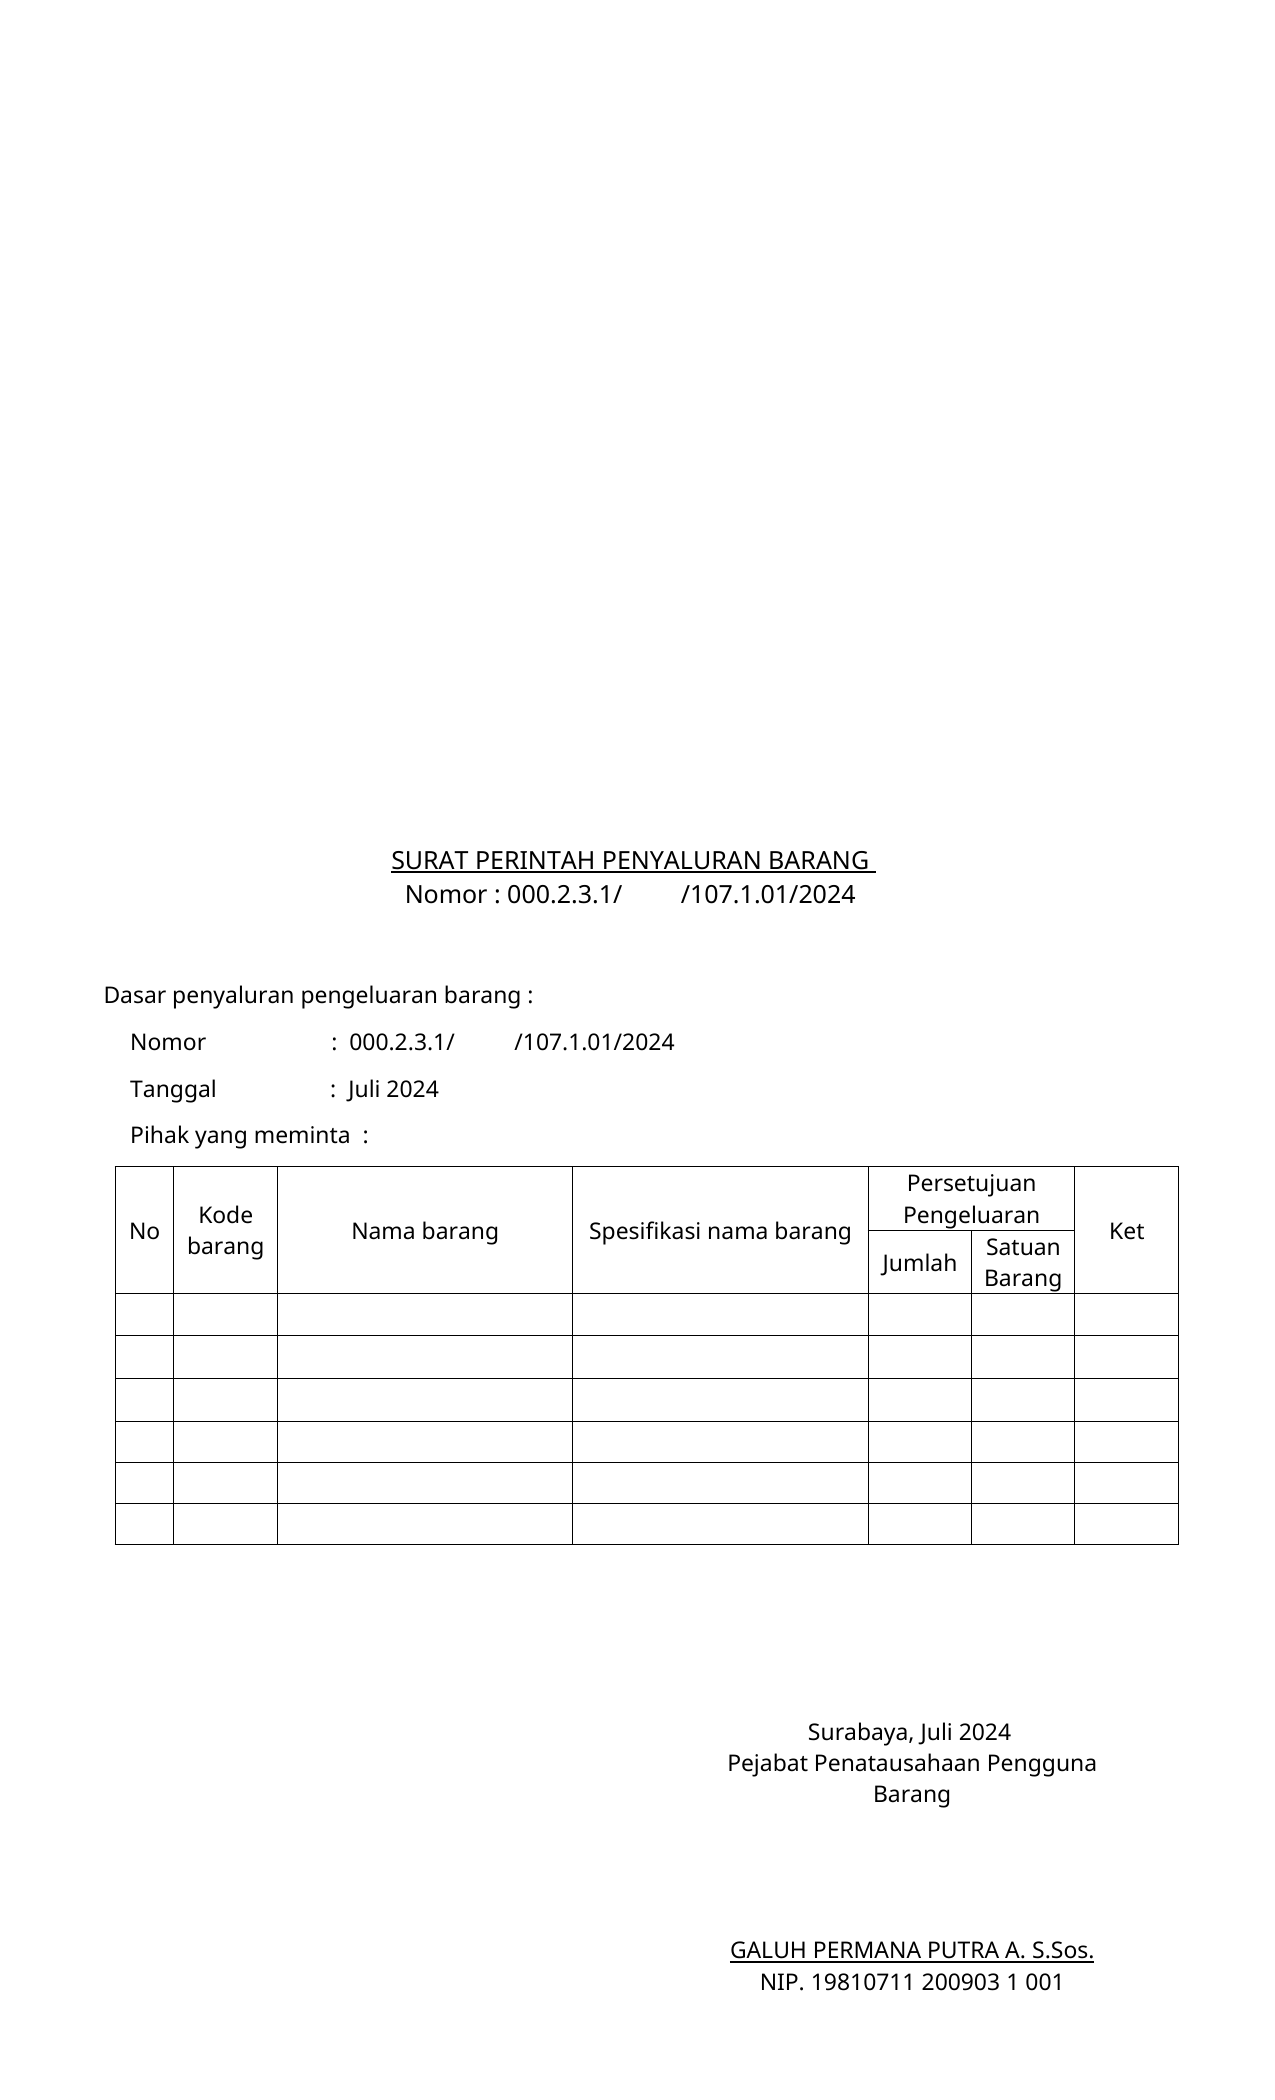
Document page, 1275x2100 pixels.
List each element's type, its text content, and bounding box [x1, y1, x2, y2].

table_cell [869, 1336, 971, 1378]
text SURAT PERINTAH PENYALURAN BARANG [103, 842, 1157, 877]
table_cell [972, 1463, 1074, 1503]
text Dasar penyaluran pengeluaran barang : [103, 979, 1157, 1010]
table_cell [174, 1294, 277, 1335]
list Pihak yang meminta : [118, 1119, 1157, 1151]
table_cell [174, 1463, 277, 1503]
list Tanggal : Juli 2024 [118, 1072, 1157, 1104]
table_cell [278, 1463, 572, 1503]
table_cell [573, 1336, 868, 1378]
table_cell [278, 1504, 572, 1544]
table_header No [116, 1167, 173, 1293]
table_cell [278, 1379, 572, 1421]
table_cell [1075, 1463, 1178, 1503]
table_cell [116, 1379, 173, 1421]
text Nomor : 000.2.3.1/ /107.1.01/2024 [103, 877, 1157, 911]
table_cell [972, 1294, 1074, 1335]
table_header Spesifikasi nama barang [573, 1167, 868, 1293]
table_cell [573, 1504, 868, 1544]
table_cell Jumlah [869, 1231, 971, 1293]
table_cell [972, 1504, 1074, 1544]
table_header Kode barang [174, 1167, 277, 1293]
table_cell [174, 1379, 277, 1421]
table_cell [869, 1463, 971, 1503]
table_header Surabaya, Juli 2024 Pejabat Penatausahaan Pengguna Barang GALUH PERMANA PUTRA A. S.Sos. NIP. 19810711 200903 1 001 [676, 1716, 1148, 1997]
table_cell [174, 1422, 277, 1462]
table_cell [573, 1379, 868, 1421]
table_cell [116, 1422, 173, 1462]
table_cell [1075, 1504, 1178, 1544]
table_cell [869, 1294, 971, 1335]
table_cell [1075, 1294, 1178, 1335]
table_cell [573, 1463, 868, 1503]
table_cell [116, 1294, 173, 1335]
table_cell [278, 1336, 572, 1378]
table_header Ket [1075, 1167, 1178, 1293]
table_cell [116, 1336, 173, 1378]
table_cell [869, 1504, 971, 1544]
table_cell [174, 1504, 277, 1544]
table_cell [116, 1504, 173, 1544]
table_cell Satuan Barang [972, 1231, 1074, 1293]
table_cell [972, 1379, 1074, 1421]
table_cell [972, 1336, 1074, 1378]
table_header Nama barang [278, 1167, 572, 1293]
text Nomor : 000.2.3.1/ /107.1.01/2024 [118, 1026, 1157, 1057]
table_cell [278, 1422, 572, 1462]
table_cell [573, 1294, 868, 1335]
table_header Persetujuan Pengeluaran [869, 1167, 1074, 1230]
table_cell [174, 1336, 277, 1378]
table_cell [1075, 1336, 1178, 1378]
table_cell [1075, 1379, 1178, 1421]
table_cell [869, 1379, 971, 1421]
table_cell [1075, 1422, 1178, 1462]
table_cell [573, 1422, 868, 1462]
table_cell [116, 1463, 173, 1503]
table_cell [278, 1294, 572, 1335]
table_cell [972, 1422, 1074, 1462]
table_cell [869, 1422, 971, 1462]
